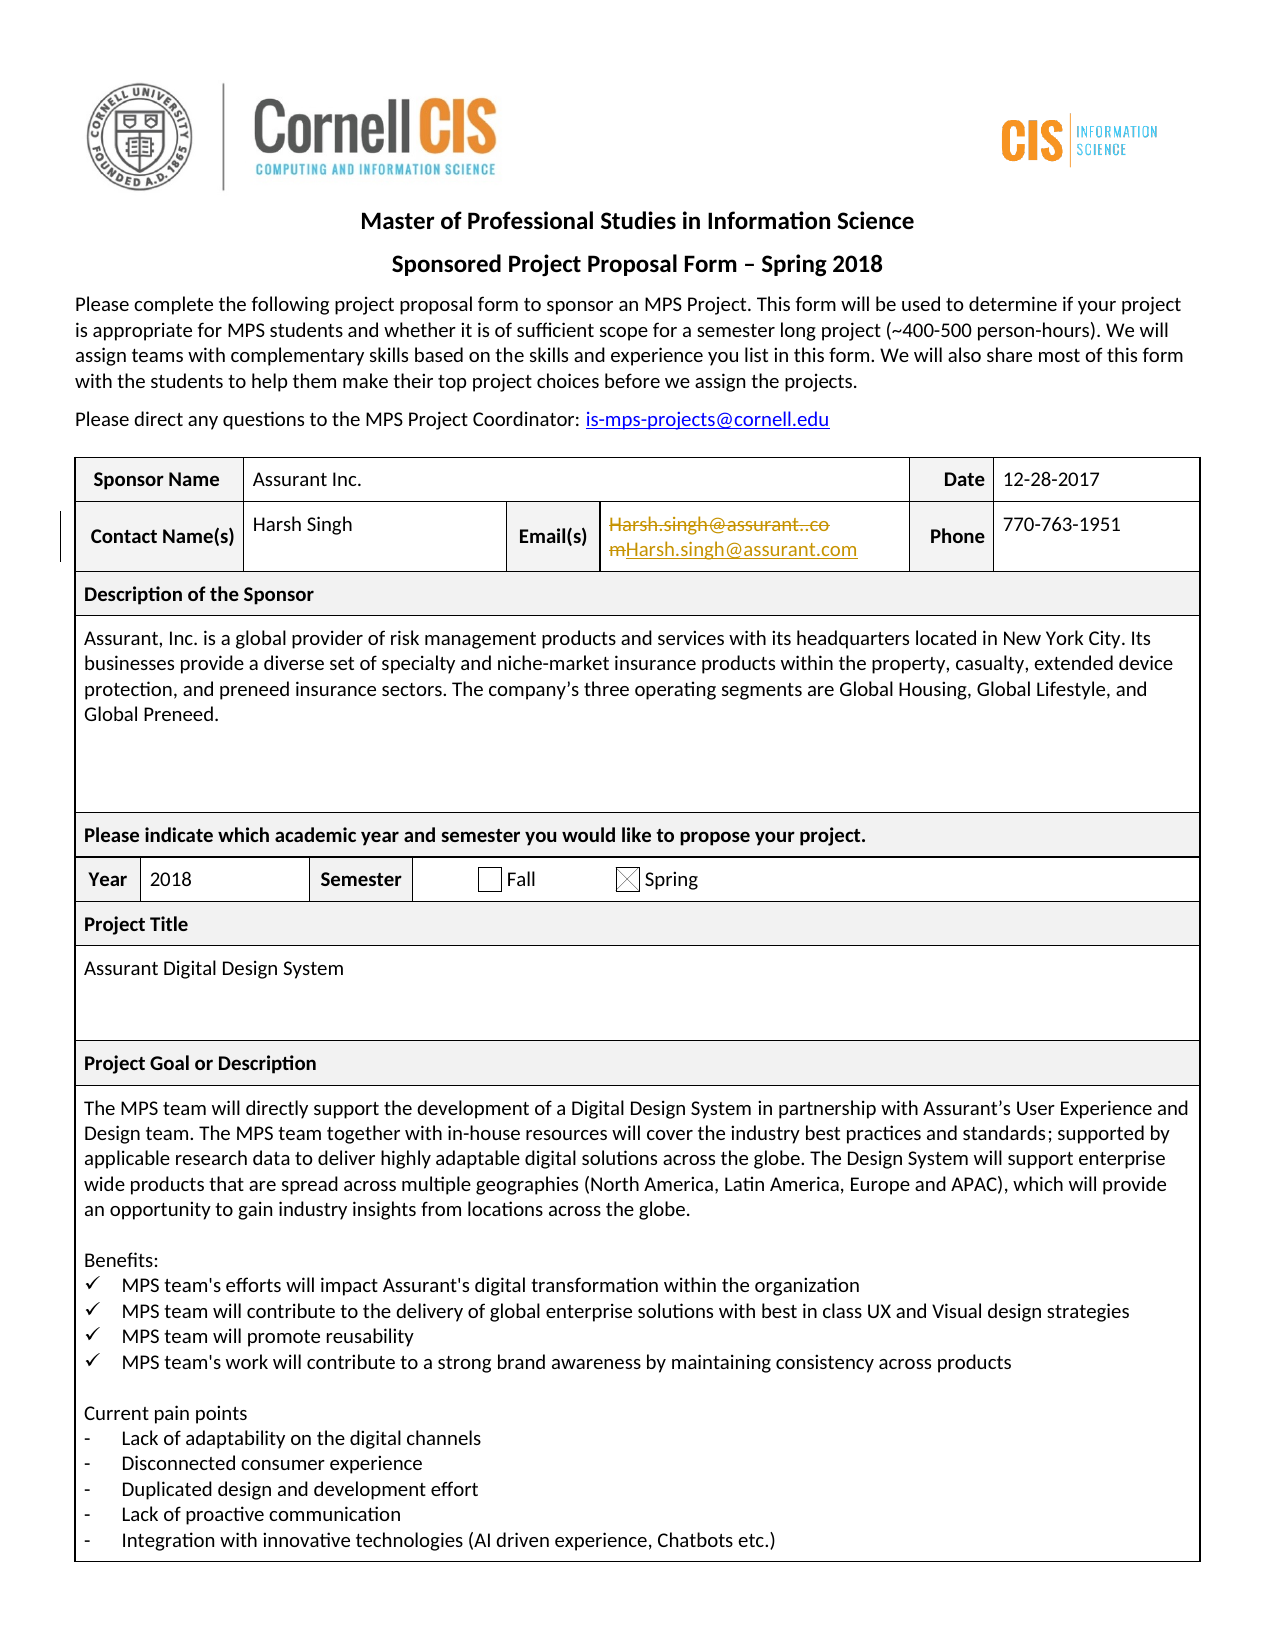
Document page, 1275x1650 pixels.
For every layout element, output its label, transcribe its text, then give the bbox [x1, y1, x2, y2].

table_cell Contact Name(s) [76, 502, 243, 571]
table_cell Please indicate which academic year and semester you would like to propose your project. [76, 813, 1199, 856]
table_cell Year [76, 858, 140, 901]
table_cell 2018 [141, 858, 309, 901]
table_cell Project Goal or Description [76, 1041, 1199, 1085]
table_cell Semester [310, 858, 412, 901]
table_cell Email(s) [507, 502, 599, 571]
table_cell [76, 1086, 1199, 1561]
table_cell Spring [600, 858, 712, 901]
picture [75, 75, 507, 199]
table_header Sponsor Name [76, 458, 243, 501]
table_cell Harsh Singh [244, 502, 506, 571]
subtitle Sponsored Project Proposal Form – Spring 2018 [75, 248, 1200, 279]
table_cell Description of the Sponsor [76, 572, 1199, 615]
table_cell Assurant Digital Design System [76, 946, 1199, 1040]
table_cell Assurant, Inc. is a global provider of risk management products and services with its headquarters located in New York City. Its businesses provide a diverse set of specialty and niche-market insurance products within the property, casualty, extended device protection, and preneed insurance sectors. The company’s three operating segments are Global Housing, Global Lifestyle, and Global Preneed. [76, 616, 1199, 812]
table_cell [713, 858, 1199, 901]
table_header 12-28-2017 [994, 458, 1199, 501]
table_cell Project Title [76, 902, 1199, 945]
text Please complete the following project proposal form to sponsor an MPS Project. This form will be used to determine if your project is appropriate for MPS students and whether it is of sufficient scope for a semester long project (~400-500 person-hours). We will assign teams with complementary skills based on the skills and experience you list in this form. We will also share most of this form with the students to help them make their top project choices before we assign the projects. [75, 292, 1200, 393]
text Please direct any questions to the MPS Project Coordinator: is-mps-projects@cornell.edu [75, 406, 1200, 431]
picture [957, 75, 1200, 206]
table_cell Phone [910, 502, 993, 571]
table_header Date [910, 458, 993, 501]
table_header Assurant Inc. [244, 458, 909, 501]
table_cell [601, 502, 909, 571]
table_cell 770-763-1951 [994, 502, 1199, 571]
table_cell Fall [413, 858, 600, 901]
